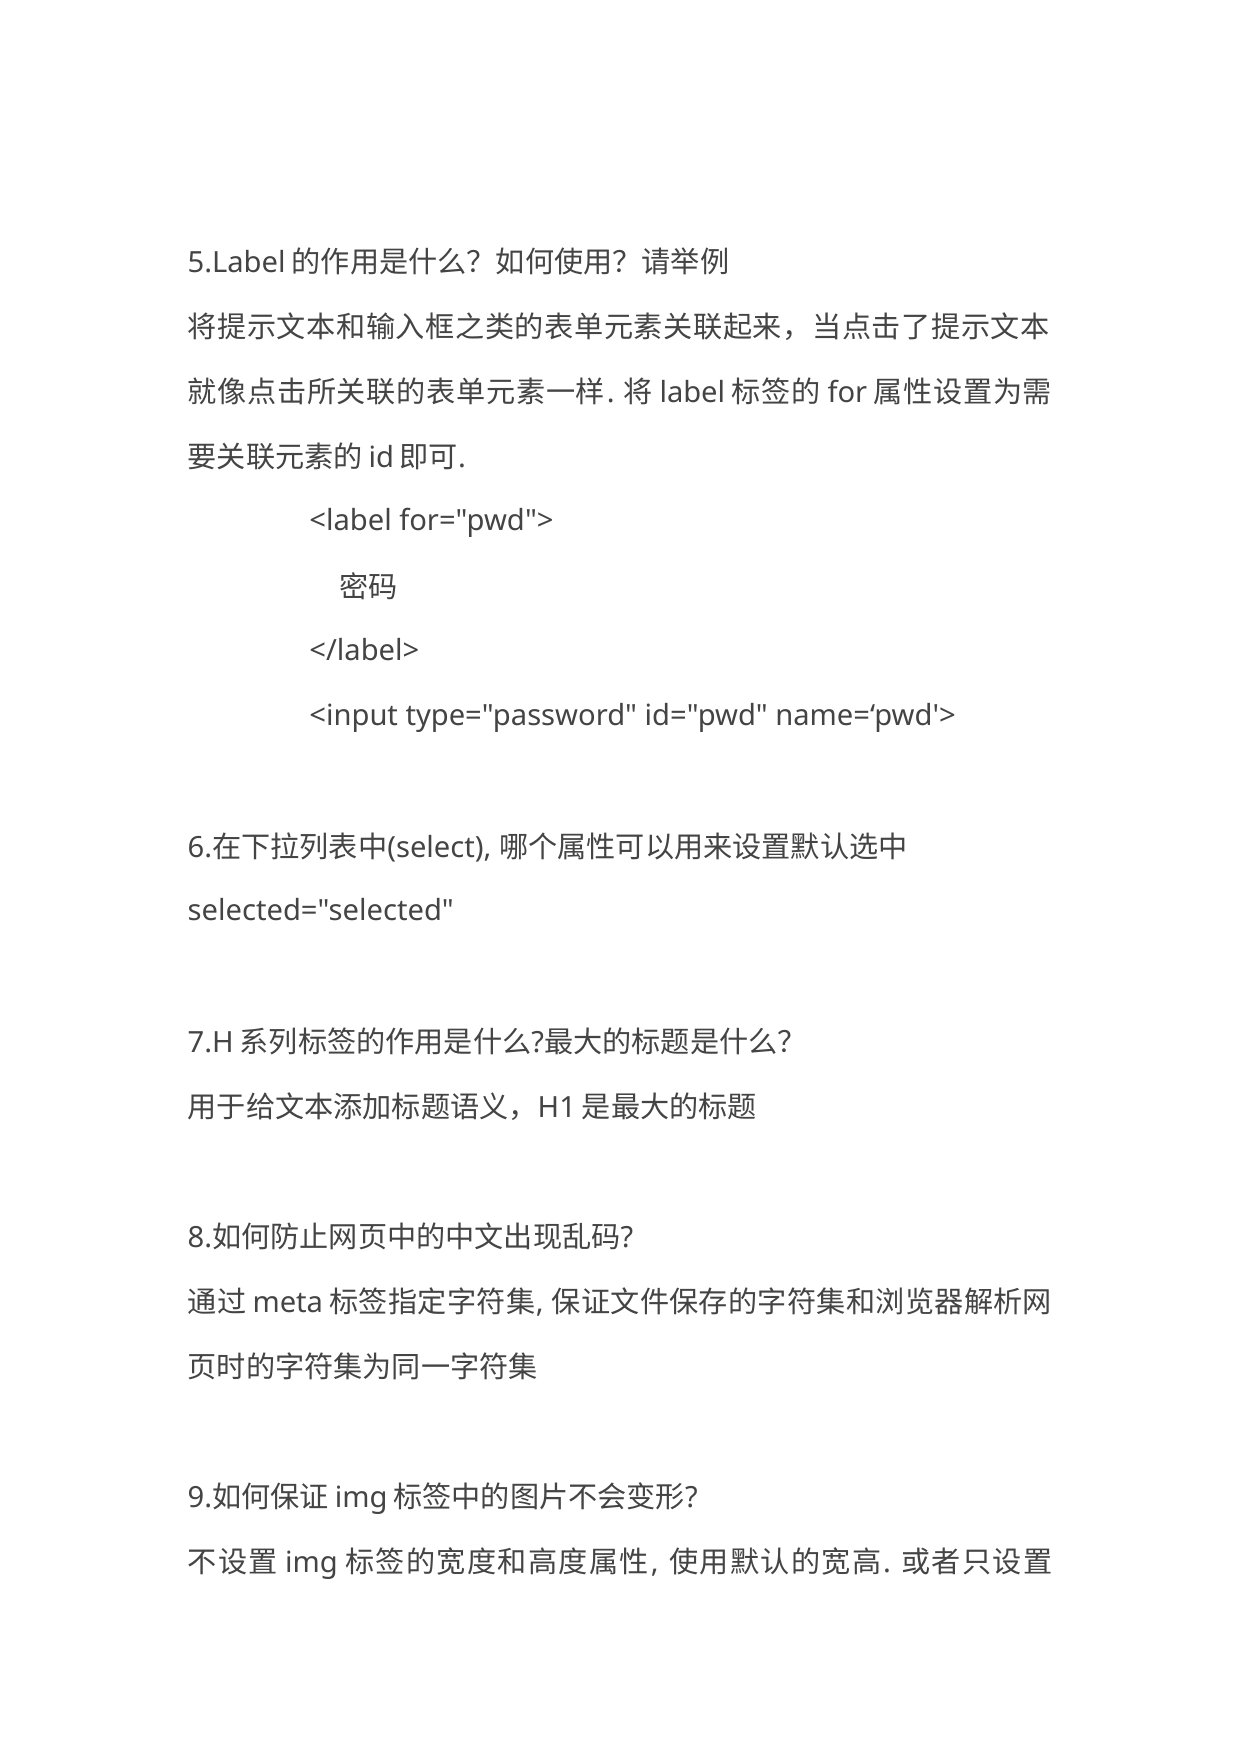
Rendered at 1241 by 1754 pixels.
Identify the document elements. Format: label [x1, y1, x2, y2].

text [187, 162, 1053, 1592]
